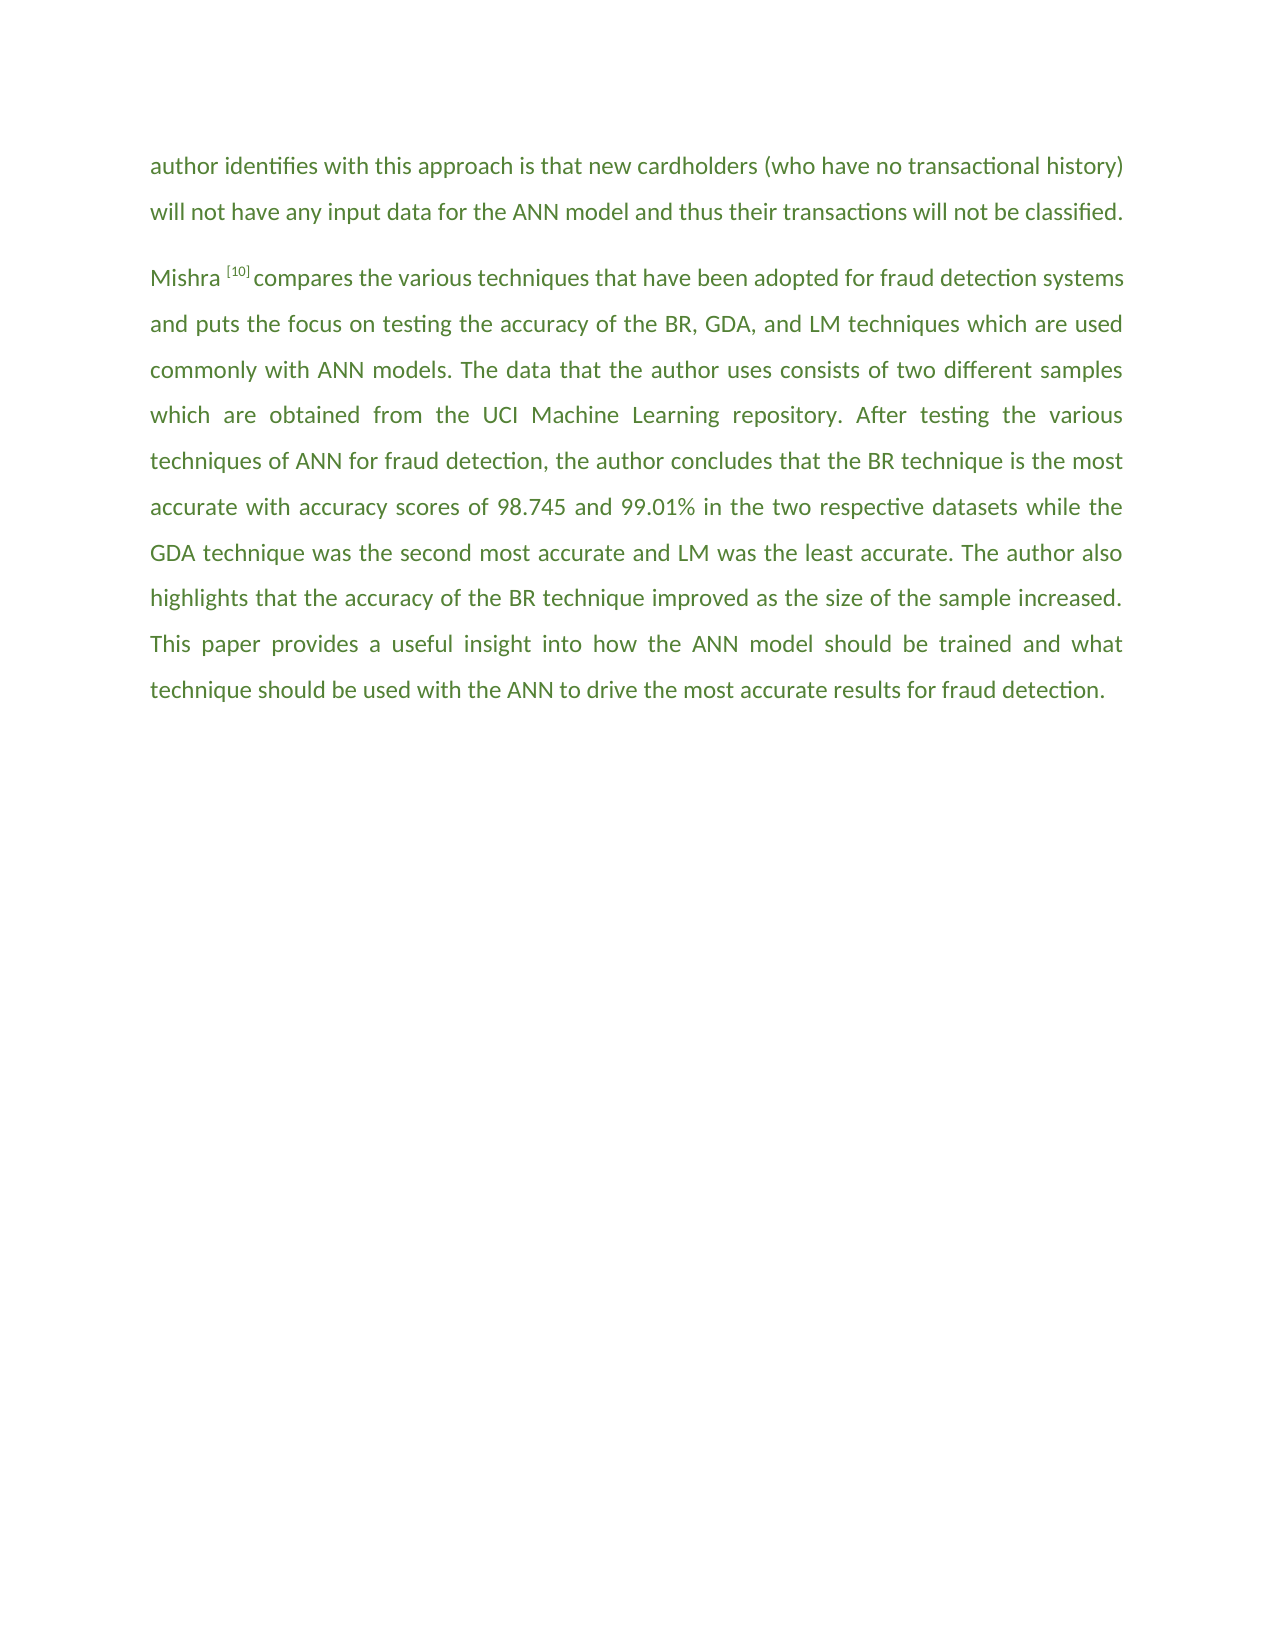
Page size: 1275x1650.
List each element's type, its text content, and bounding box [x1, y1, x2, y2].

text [150, 150, 1125, 226]
text Mishra [10] compares the various techniques that have been adopted for fraud detection systems and puts the focus on testing the accuracy of the BR, GDA, and LM techniques which are used commonly with ANN models. The data that the author uses consists of two different samples which are obtained from the UCI Machine Learning repository. After testing the various techniques of ANN for fraud detection, the author concludes that the BR technique is the most accurate with accuracy scores of 98.745 and 99.01% in the two respective datasets while the GDA technique was the second most accurate and LM was the least accurate. The author also highlights that the accuracy of the BR technique improved as the size of the sample increased. This paper provides a useful insight into how the ANN model should be trained and what technique should be used with the ANN to drive the most accurate results for fraud detection. [150, 262, 1125, 704]
